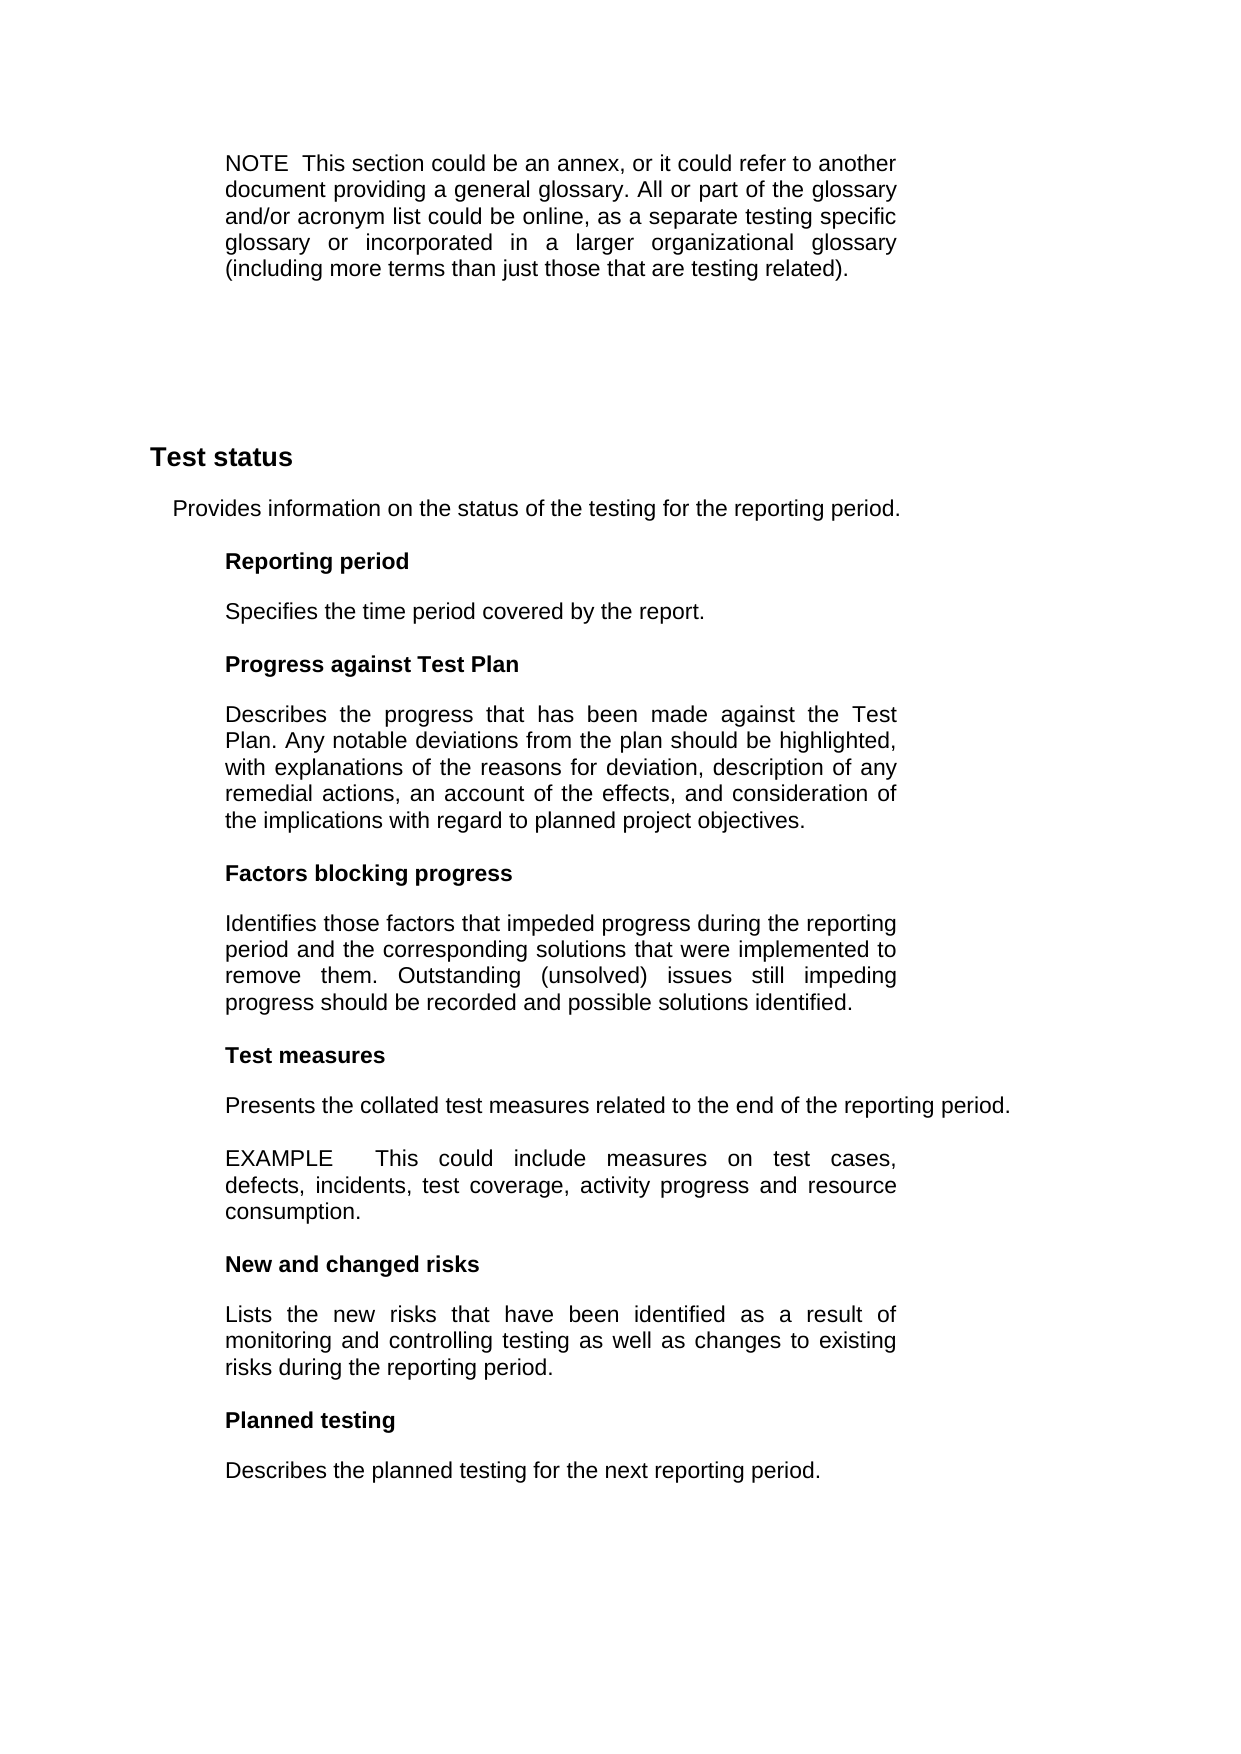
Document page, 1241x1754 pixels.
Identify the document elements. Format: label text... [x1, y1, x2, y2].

text Describes the progress that has been made against the Test Plan. Any notable deviations from the plan should be highlighted, with explanations of the reasons for deviation, description of any remedial actions, an account of the effects, and consideration of the implications with regard to planned project objectives. [225, 701, 897, 833]
text Presents the collated test measures related to the end of the reporting period. [225, 1092, 1090, 1118]
text Describes the planned testing for the next reporting period. [225, 1457, 1090, 1483]
subtitle Factors blocking progress [225, 860, 1090, 886]
subtitle New and changed risks [225, 1251, 1090, 1277]
text Lists the new risks that have been identified as a result of monitoring and controlling testing as well as changes to existing risks during the reporting period. [225, 1301, 897, 1380]
text Specifies the time period covered by the report. [225, 598, 1090, 624]
text EXAMPLE This could include measures on test cases, defects, incidents, test coverage, activity progress and resource consumption. [225, 1145, 897, 1224]
subtitle Test measures [225, 1042, 1090, 1068]
subtitle Test status [150, 441, 1090, 472]
text NOTE This section could be an annex, or it could refer to another document providing a general glossary. All or part of the glossary and/or acronym list could be online, as a separate testing specific glossary or incorporated in a larger organizational glossary (including more terms than just those that are testing related). [225, 150, 897, 282]
subtitle Reporting period [225, 548, 1090, 574]
text Provides information on the status of the testing for the reporting period. [172, 495, 1090, 521]
subtitle Progress against Test Plan [225, 651, 1090, 677]
subtitle Planned testing [225, 1407, 1090, 1433]
text Identifies those factors that impeded progress during the reporting period and the corresponding solutions that were implemented to remove them. Outstanding (unsolved) issues still impeding progress should be recorded and possible solutions identified. [225, 910, 898, 1015]
